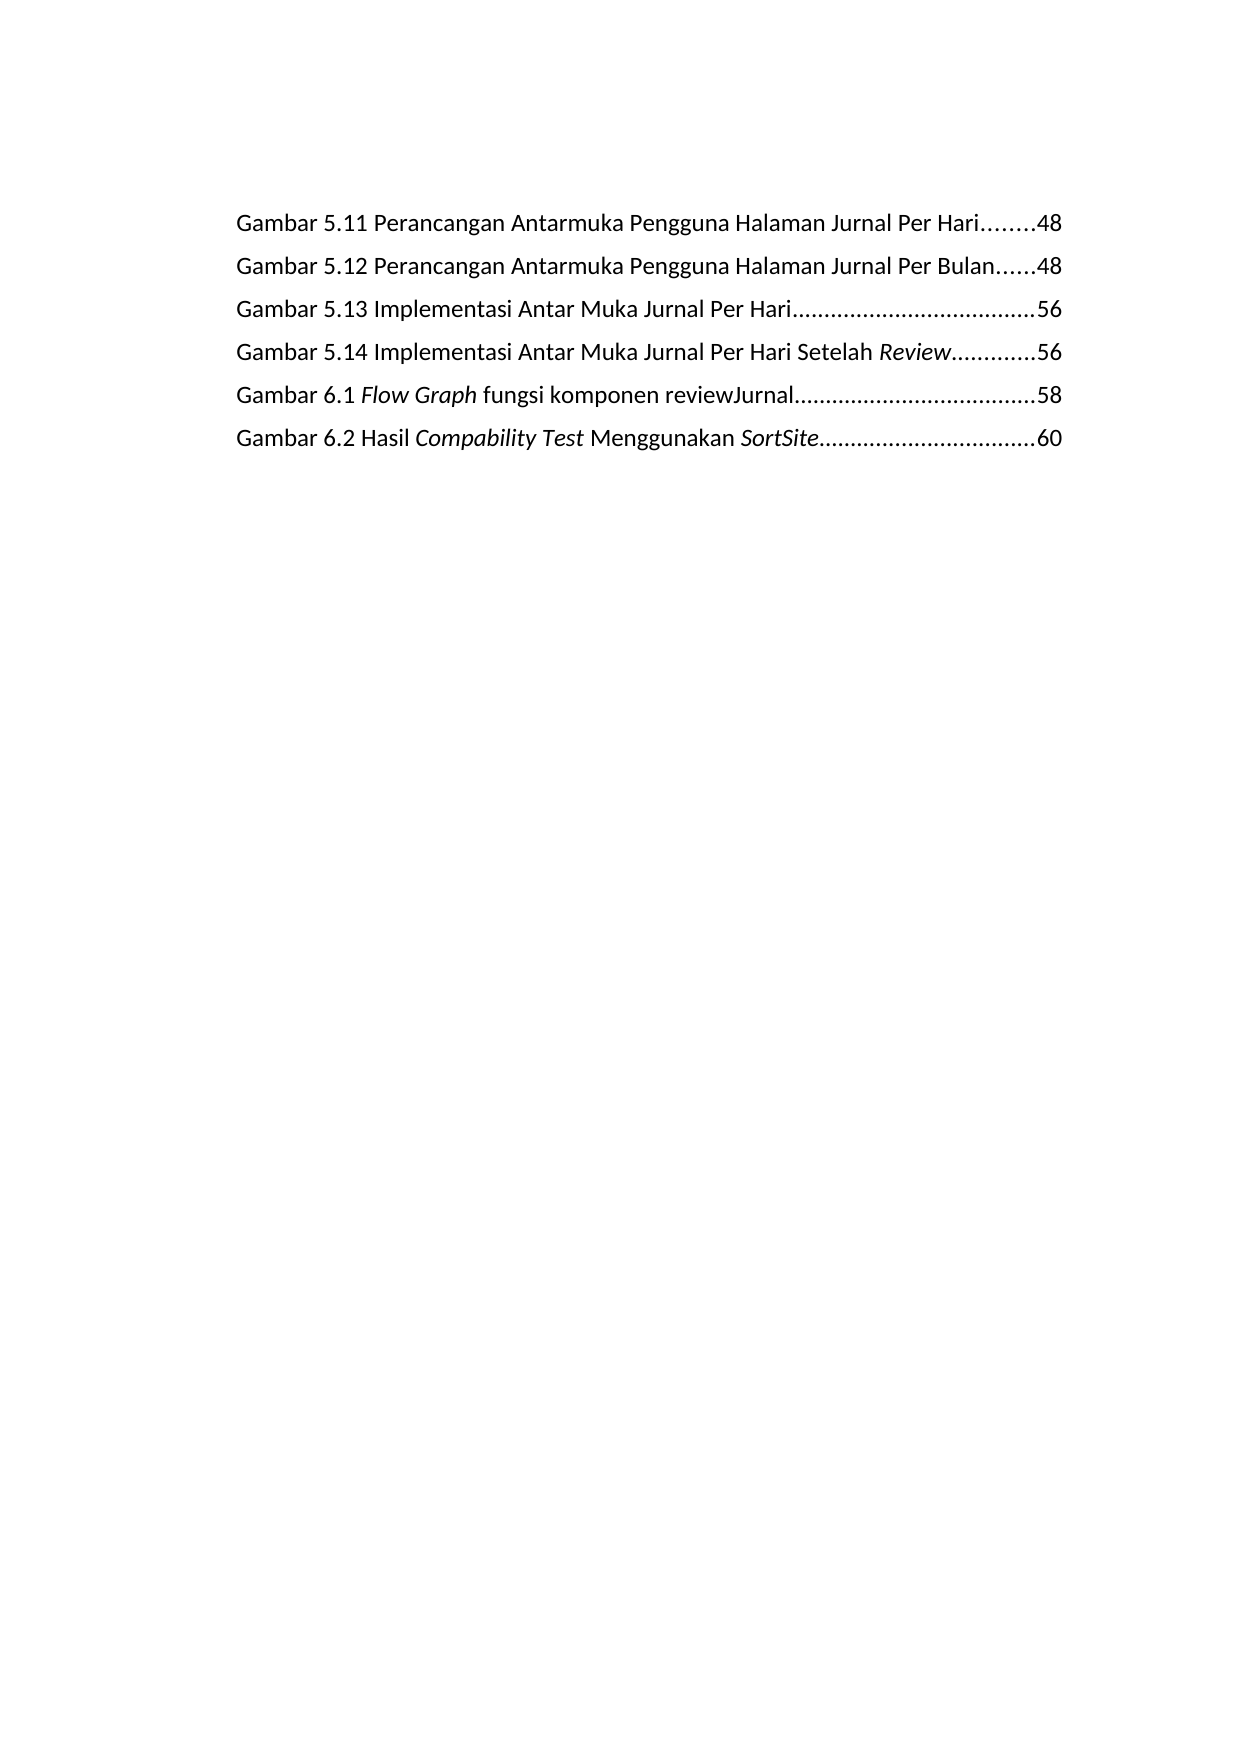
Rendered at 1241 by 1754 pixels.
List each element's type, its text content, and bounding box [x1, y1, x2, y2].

text Gambar 5.14 Implementasi Antar Muka Jurnal Per Hari Setelah Review 56 [236, 336, 1063, 366]
text Gambar 6.1 Flow Graph fungsi komponen reviewJurnal 58 [236, 379, 1063, 409]
text Gambar 5.13 Implementasi Antar Muka Jurnal Per Hari 56 [236, 293, 1063, 323]
text Gambar 5.12 Perancangan Antarmuka Pengguna Halaman Jurnal Per Bulan 48 [236, 250, 1063, 280]
text Gambar 6.2 Hasil Compability Test Menggunakan SortSite 60 [236, 422, 1063, 452]
text Gambar 5.11 Perancangan Antarmuka Pengguna Halaman Jurnal Per Hari 48 [236, 207, 1063, 237]
